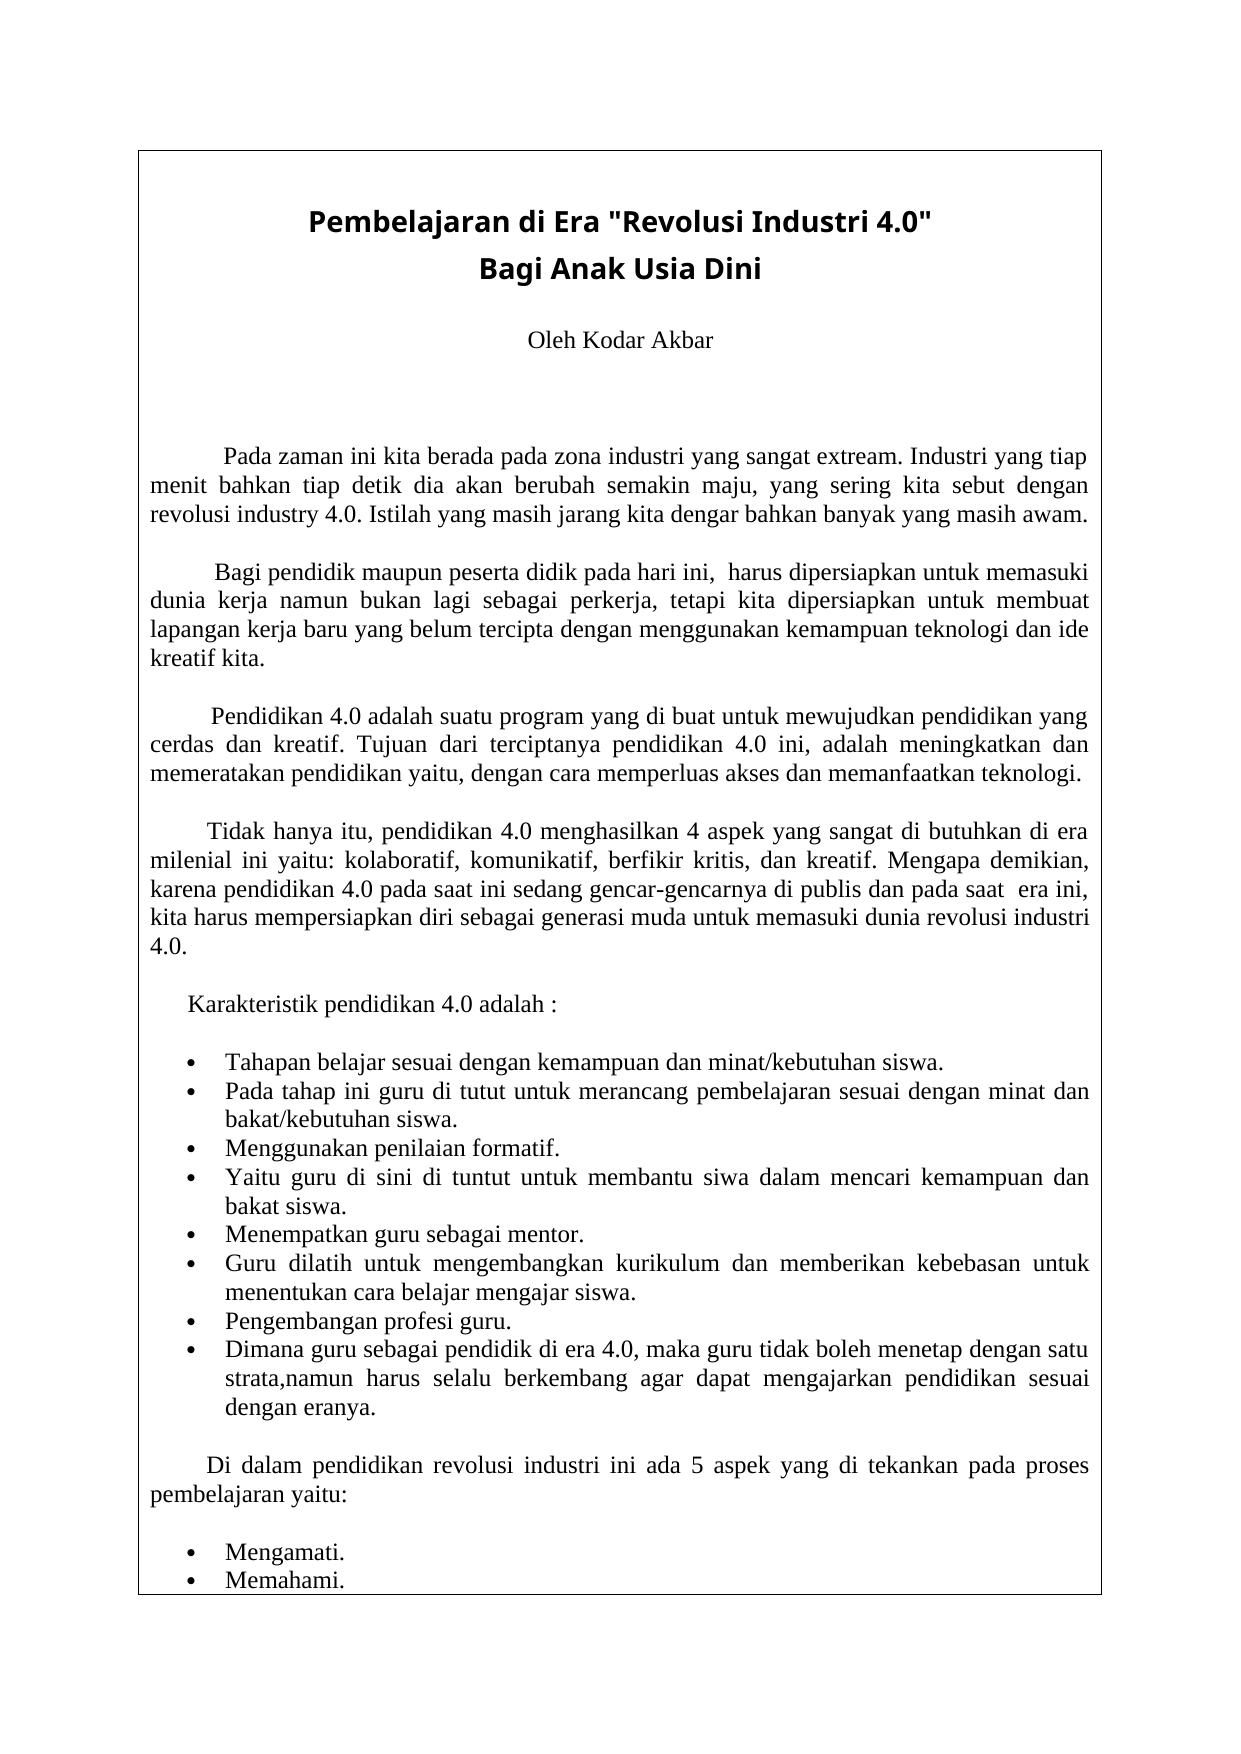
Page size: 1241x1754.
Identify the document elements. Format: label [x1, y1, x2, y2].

table_header [139, 151, 1101, 1594]
